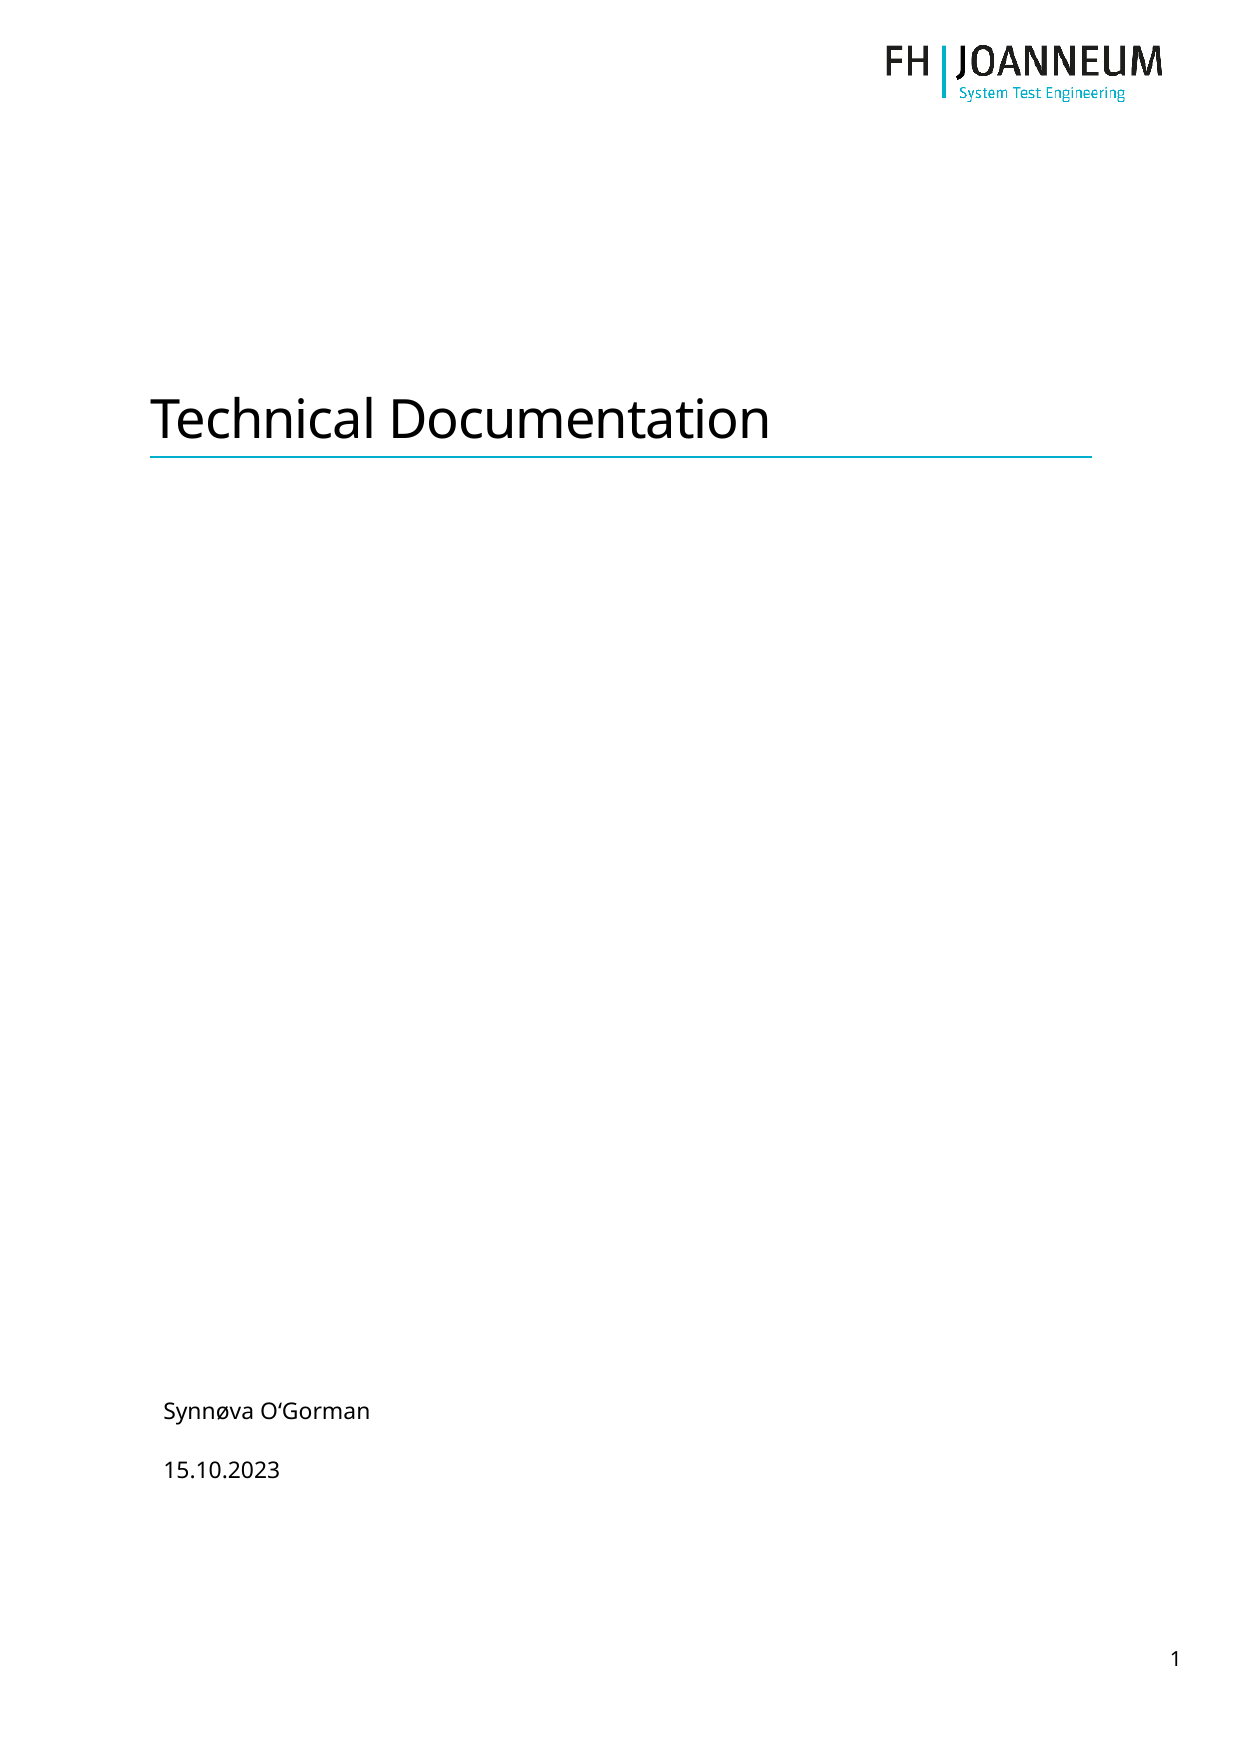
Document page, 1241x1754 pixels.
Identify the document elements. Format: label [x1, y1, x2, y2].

picture [840, 0, 1208, 148]
